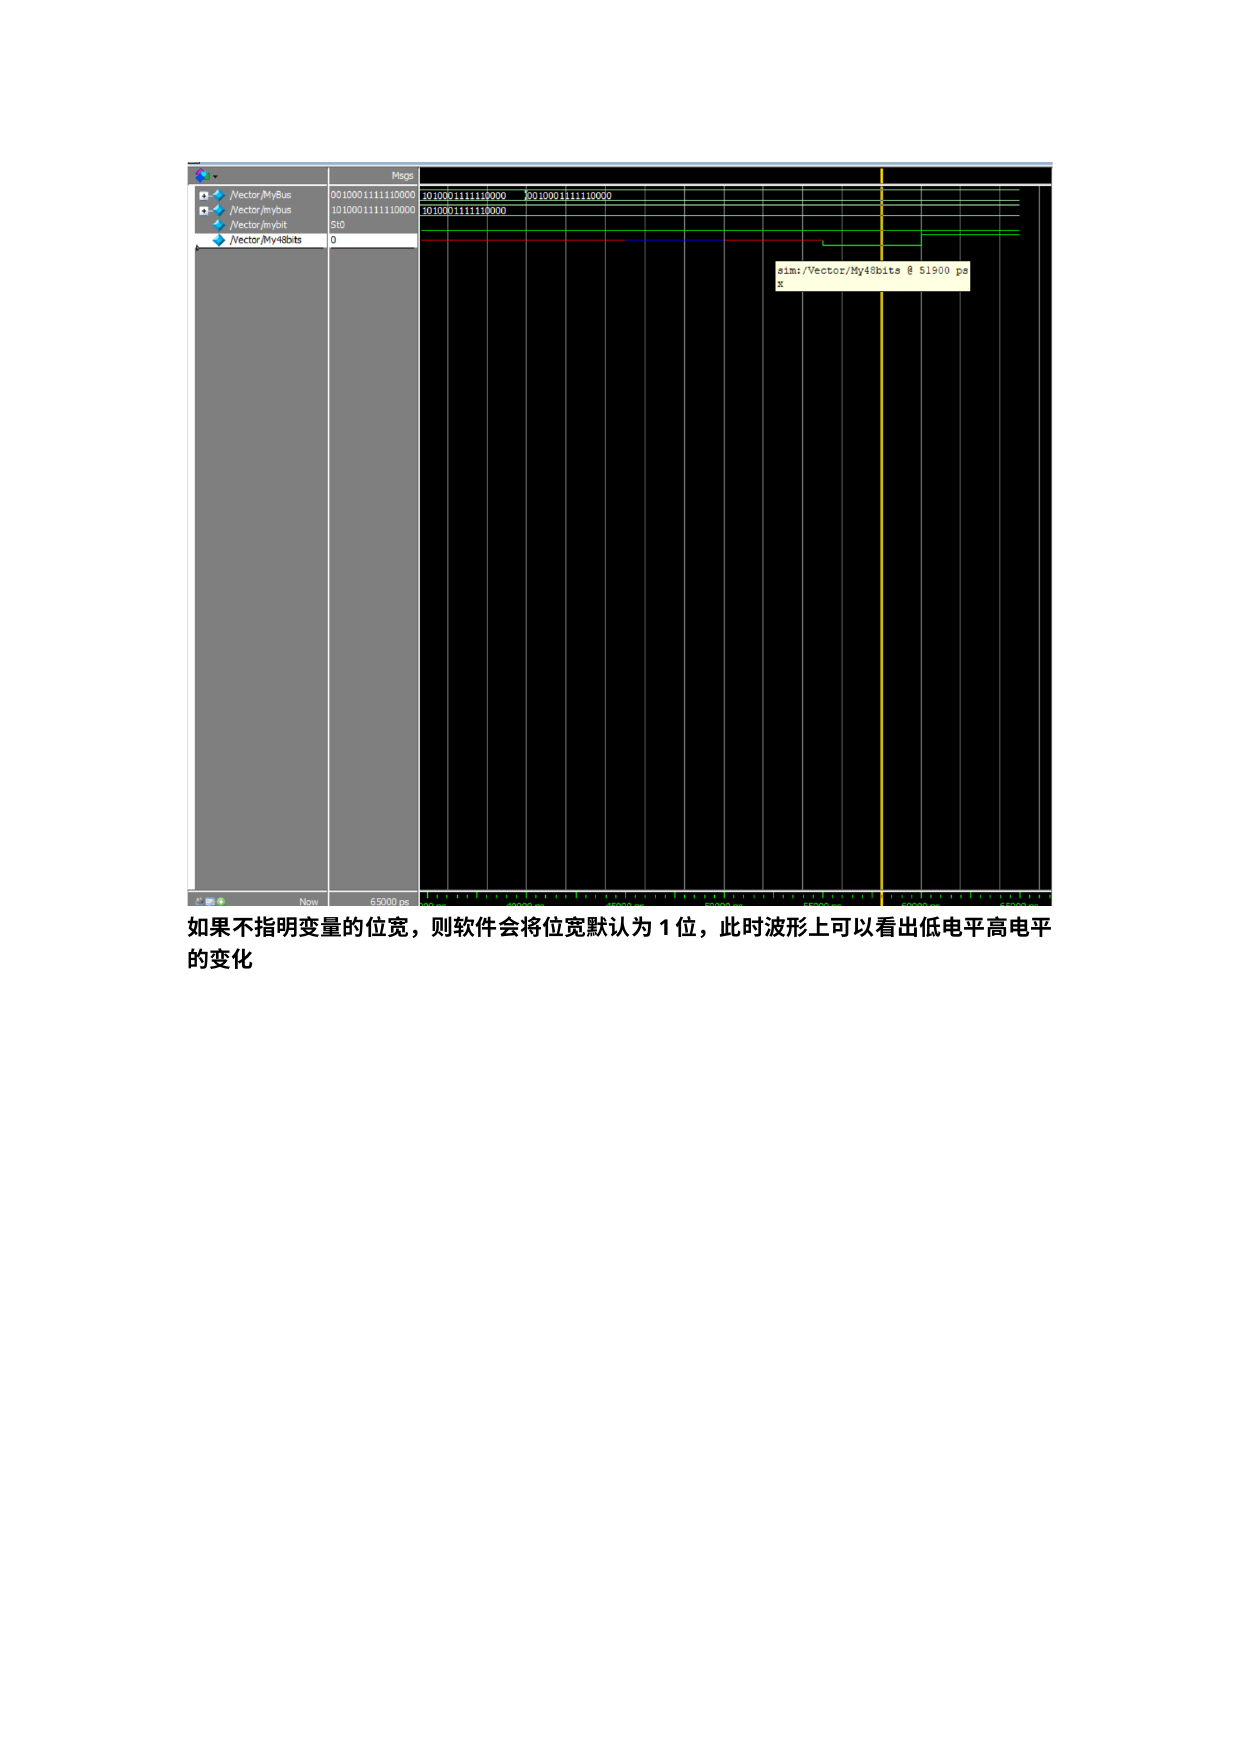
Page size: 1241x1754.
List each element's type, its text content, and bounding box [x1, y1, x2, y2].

picture [187, 162, 1053, 906]
text 如果不指明变量的位宽，则软件会将位宽默认为1位，此时波形上可以看出低电平高电平的变化 [187, 909, 1053, 974]
